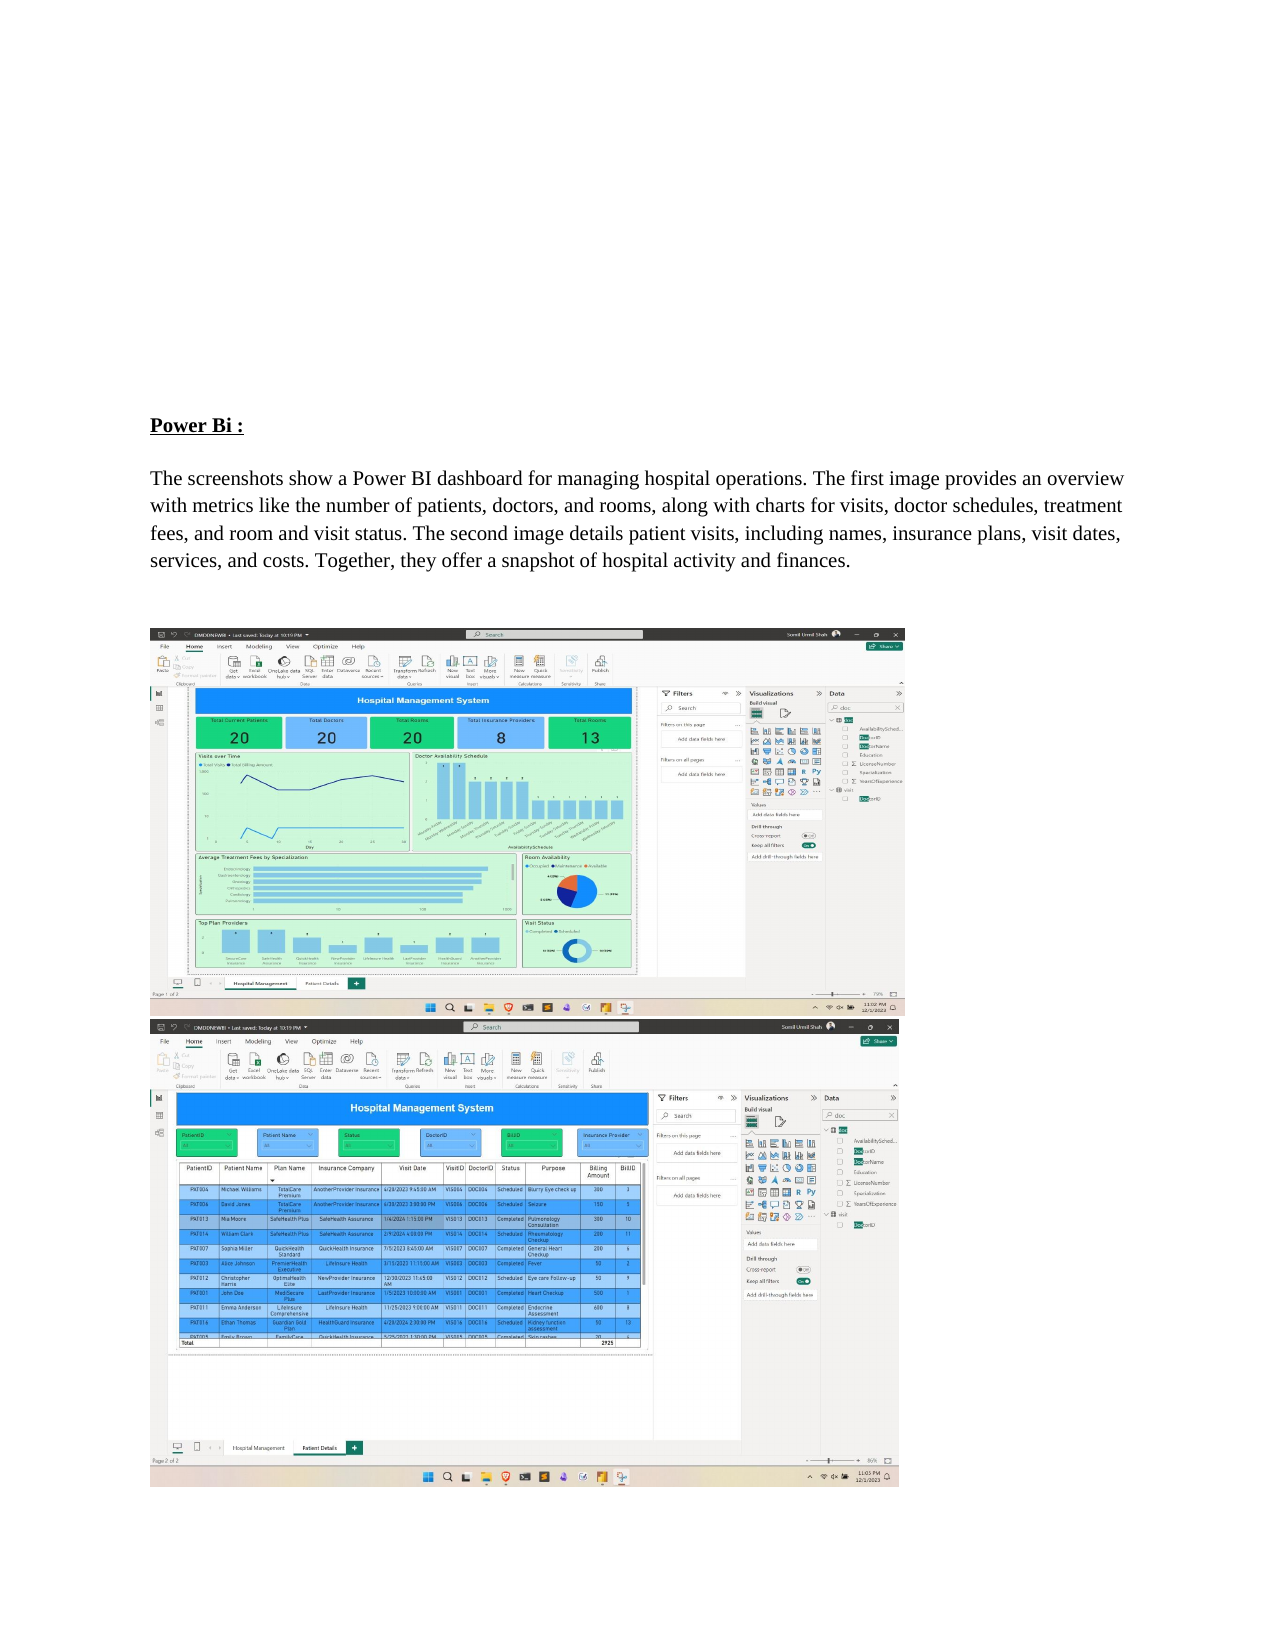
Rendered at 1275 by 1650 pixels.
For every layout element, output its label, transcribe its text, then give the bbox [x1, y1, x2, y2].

text The screenshots show a Power BI dashboard for managing hospital operations. The first image provides an overview with metrics like the number of patients, doctors, and rooms, along with charts for visits, doctor schedules, treatment fees, and room and visit status. The second image details patient visits, including names, insurance plans, visit dates, services, and costs. Together, they offer a snapshot of hospital activity and finances. [150, 466, 1125, 572]
picture [150, 628, 905, 1016]
text Power Bi : [150, 413, 1125, 437]
picture [150, 1019, 899, 1487]
